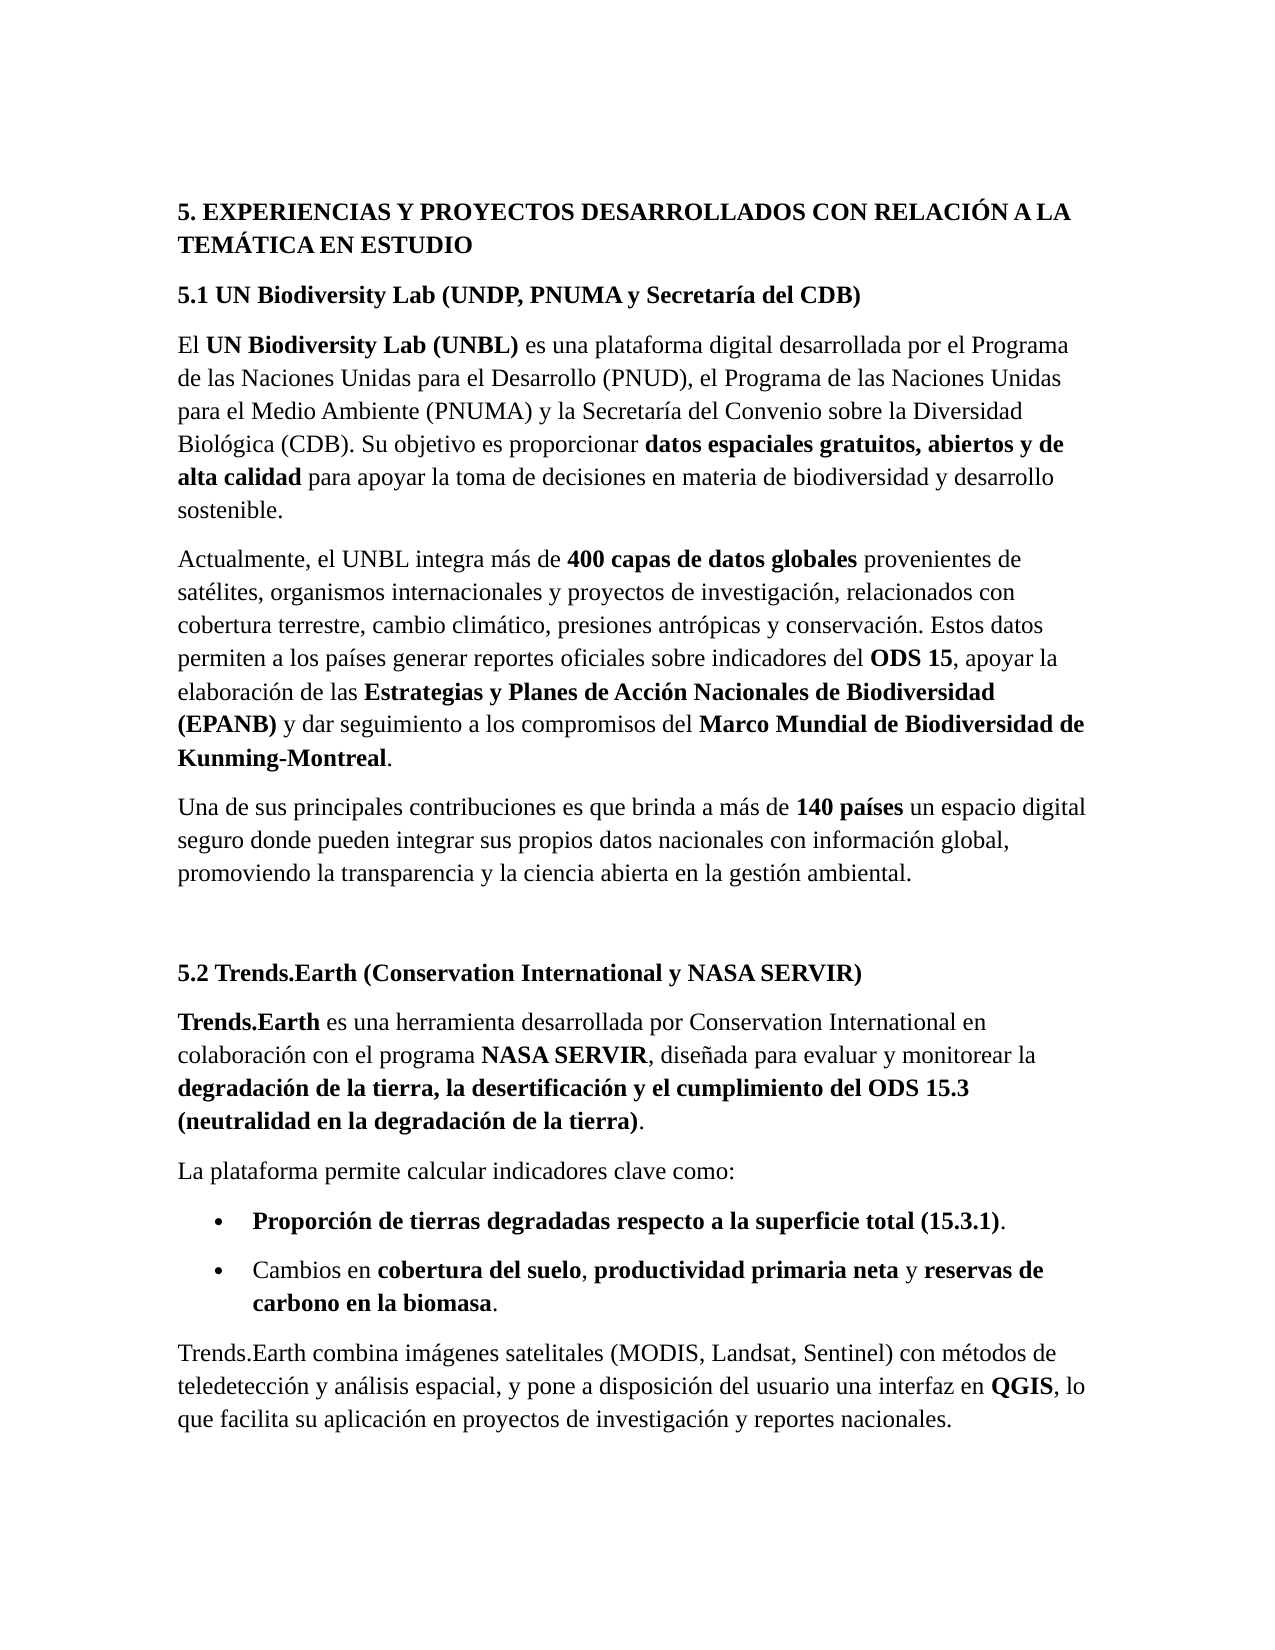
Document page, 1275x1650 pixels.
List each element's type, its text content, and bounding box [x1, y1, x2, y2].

text 5.2 Trends.Earth (Conservation International y NASA SERVIR) [177, 958, 1098, 986]
text Trends.Earth es una herramienta desarrollada por Conservation International en colaboración con el programa NASA SERVIR, diseñada para evaluar y monitorear la degradación de la tierra, la desertificación y el cumplimiento del ODS 15.3 (neutralidad en la degradación de la tierra). [177, 1007, 1098, 1135]
text Trends.Earth combina imágenes satelitales (MODIS, Landsat, Sentinel) con métodos de teledetección y análisis espacial, y pone a disposición del usuario una interfaz en QGIS, lo que facilita su aplicación en proyectos de investigación y reportes nacionales. [177, 1338, 1098, 1433]
text El UN Biodiversity Lab (UNBL) es una plataforma digital desarrollada por el Programa de las Naciones Unidas para el Desarrollo (PNUD), el Programa de las Naciones Unidas para el Medio Ambiente (PNUMA) y la Secretaría del Convenio sobre la Diversidad Biológica (CDB). Su objetivo es proporcionar datos espaciales gratuitos, abiertos y de alta calidad para apoyar la toma de decisiones en materia de biodiversidad y desarrollo sostenible. [177, 330, 1098, 523]
text Una de sus principales contribuciones es que brinda a más de 140 países un espacio digital seguro donde pueden integrar sus propios datos nacionales con información global, promoviendo la transparencia y la ciencia abierta en la gestión ambiental. [177, 792, 1098, 887]
list Cambios en cobertura del suelo, productividad primaria neta y reservas de carbono en la biomasa. [215, 1256, 1098, 1317]
list Proporción de tierras degradadas respecto a la superficie total (15.3.1). [215, 1206, 1098, 1234]
text 5.1 UN Biodiversity Lab (UNDP, PNUMA y Secretaría del CDB) [177, 280, 1098, 309]
text 5. EXPERIENCIAS Y PROYECTOS DESARROLLADOS CON RELACIÓN A LA TEMÁTICA EN ESTUDIO [177, 197, 1098, 259]
text Actualmente, el UNBL integra más de 400 capas de datos globales provenientes de satélites, organismos internacionales y proyectos de investigación, relacionados con cobertura terrestre, cambio climático, presiones antrópicas y conservación. Estos datos permiten a los países generar reportes oficiales sobre indicadores del ODS 15, apoyar la elaboración de las Estrategias y Planes de Acción Nacionales de Biodiversidad (EPANB) y dar seguimiento a los compromisos del Marco Mundial de Biodiversidad de Kunming-Montreal. [177, 544, 1098, 771]
text La plataforma permite calcular indicadores clave como: [177, 1156, 1098, 1185]
